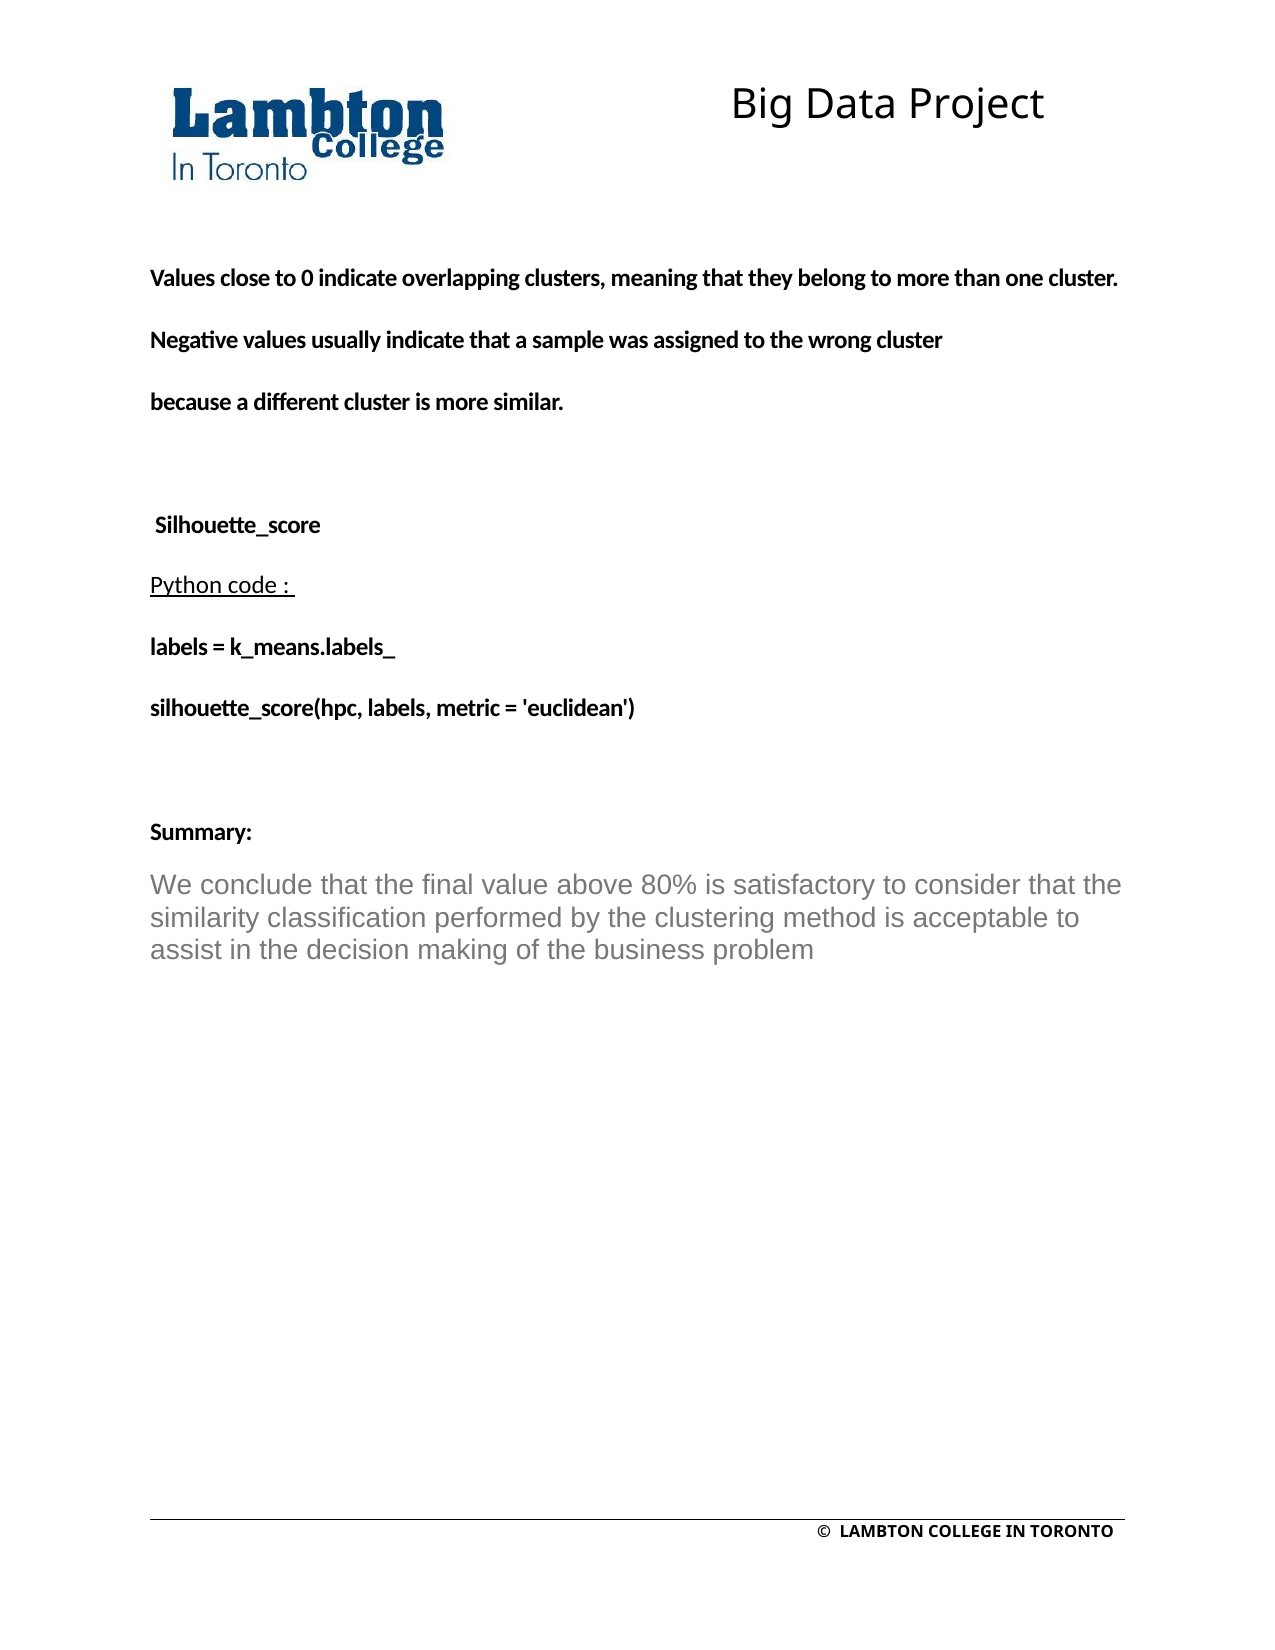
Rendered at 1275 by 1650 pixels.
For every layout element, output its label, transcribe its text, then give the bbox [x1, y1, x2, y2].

subtitle silhouette_score(hpc, labels, metric = 'euclidean') [150, 692, 1125, 723]
subtitle labels = k_means.labels_ [150, 631, 1125, 661]
subtitle Negative values usually indicate that a sample was assigned to the wrong cluster [150, 324, 1125, 354]
subtitle Silhouette_score [150, 509, 1125, 540]
picture [161, 73, 456, 191]
subtitle because a different cluster is more similar. [150, 386, 1125, 416]
text We conclude that the final value above 80% is satisfactory to consider that the similarity classification performed by the clustering method is acceptable to assist in the decision making of the business problem [150, 847, 1125, 965]
subtitle Summary: [150, 816, 1125, 847]
subtitle Values close to 0 indicate overlapping clusters, meaning that they belong to more than one cluster. [150, 262, 1125, 293]
text Python code : [150, 569, 1125, 599]
